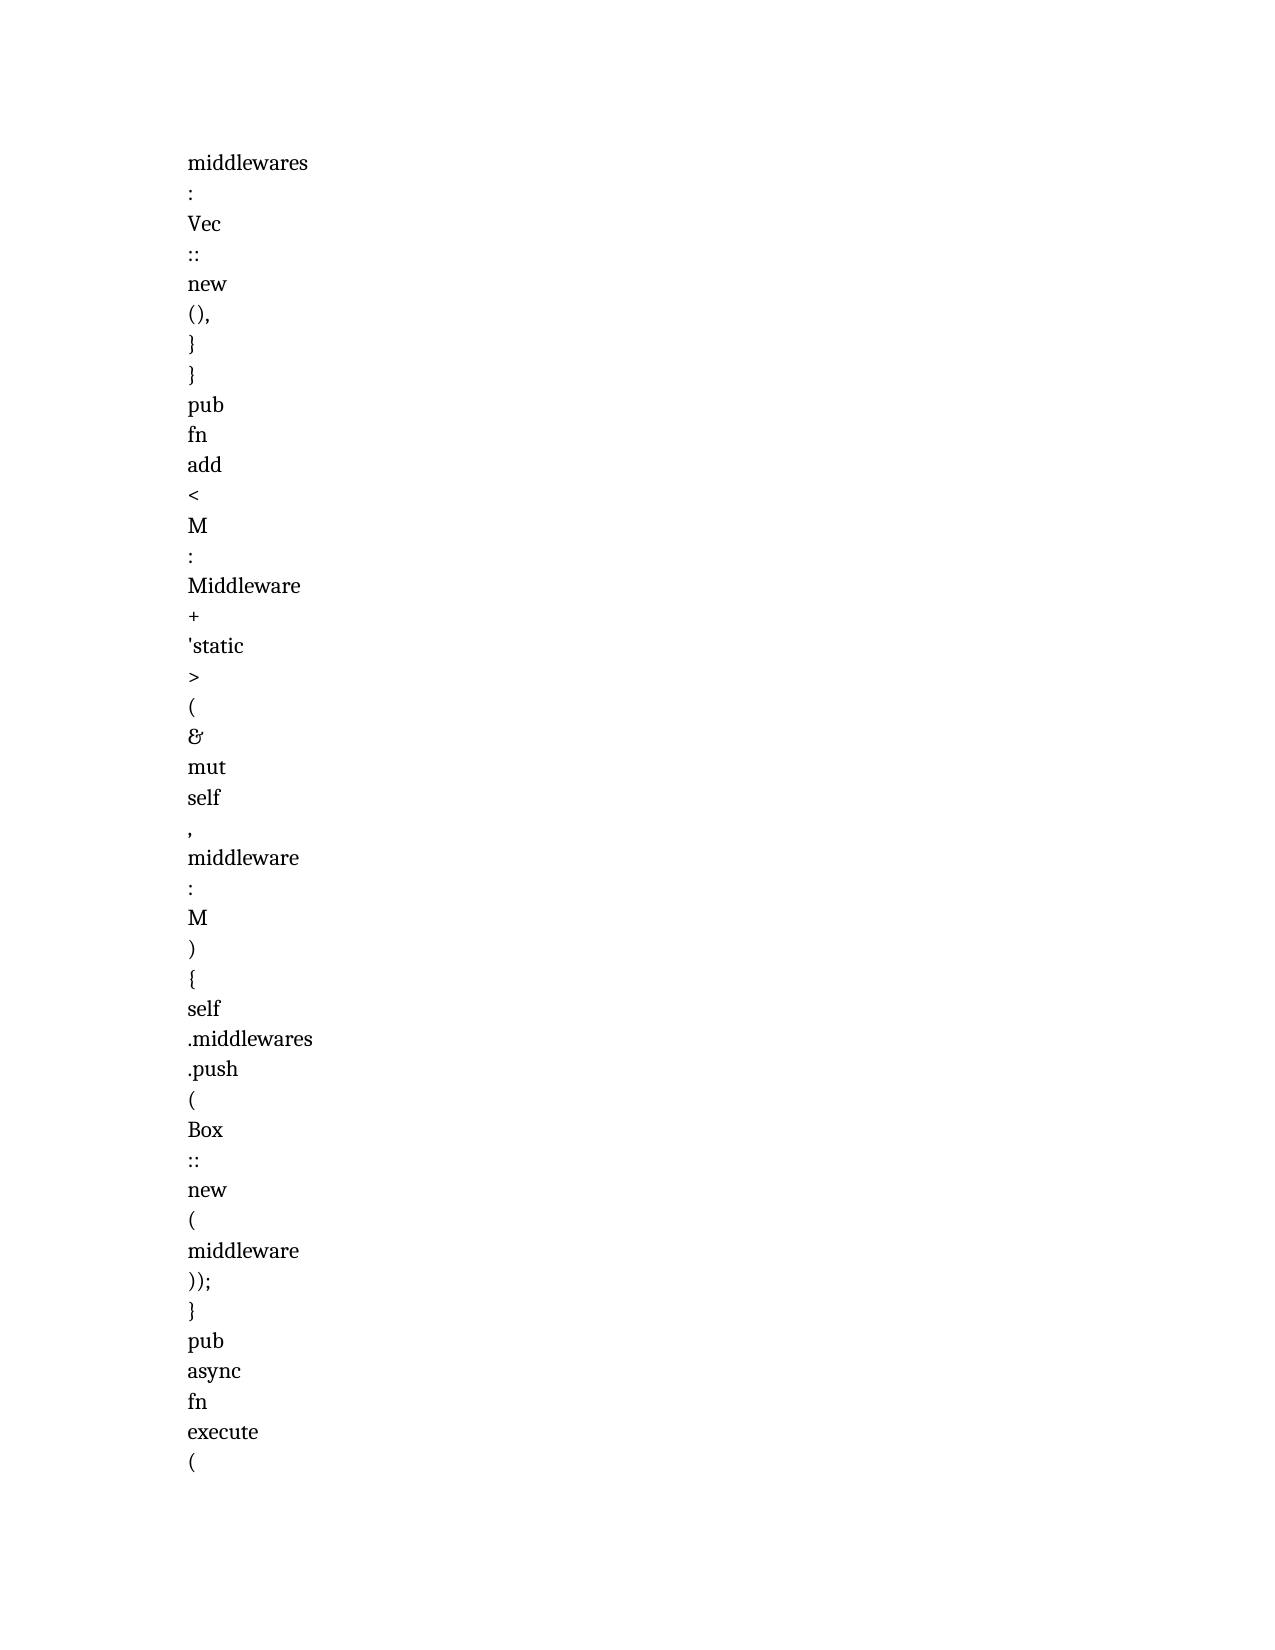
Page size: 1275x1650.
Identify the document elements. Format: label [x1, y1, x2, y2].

text [187, 150, 1087, 1475]
